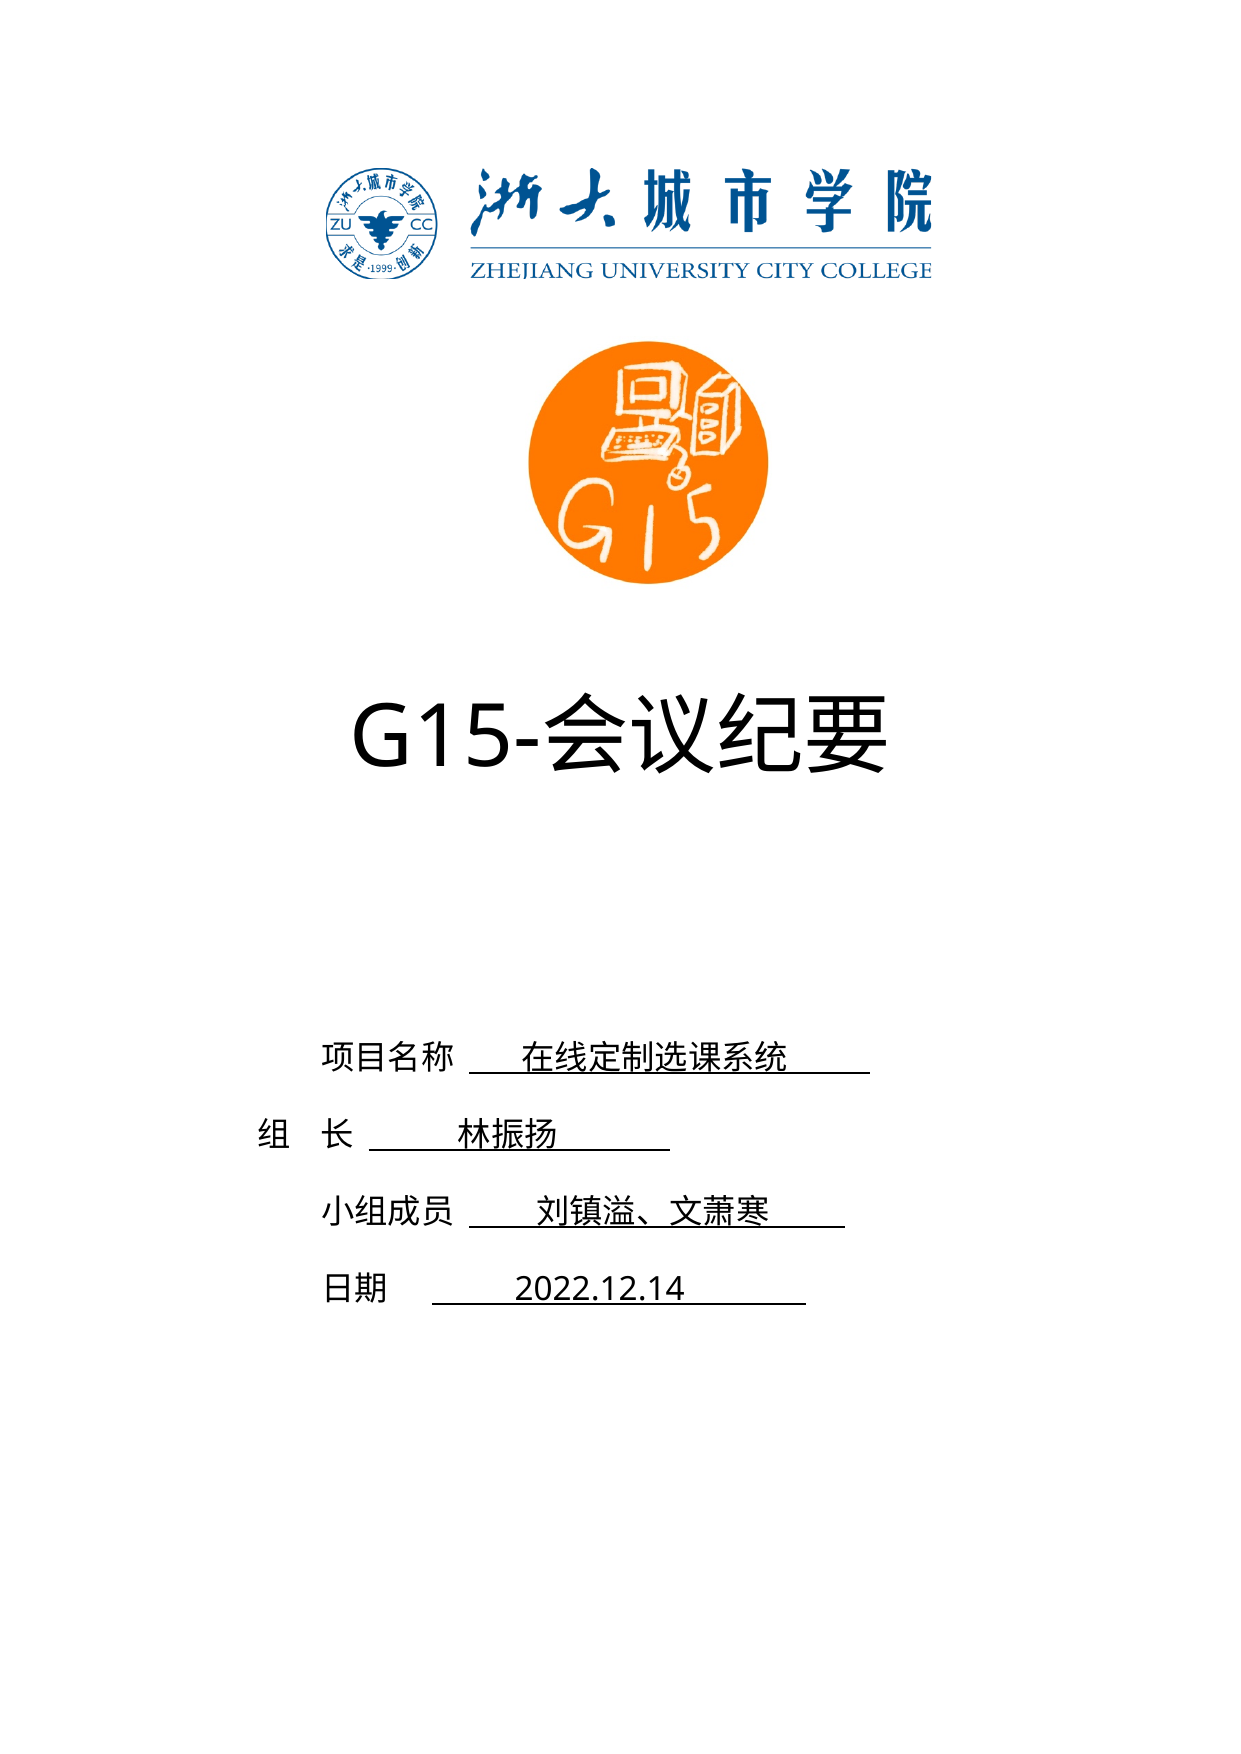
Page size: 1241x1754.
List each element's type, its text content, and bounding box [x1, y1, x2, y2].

text 日期 2022.12.14 [187, 1253, 1053, 1318]
text 组 长 林振扬 [187, 1099, 1053, 1164]
text G15-会议纪要 [187, 664, 1053, 794]
text 小组成员 刘镇溢、文萧寒 [187, 1176, 1053, 1241]
picture [525, 336, 773, 591]
picture [324, 168, 932, 279]
text 项目名称 在线定制选课系统 [187, 1022, 1053, 1087]
